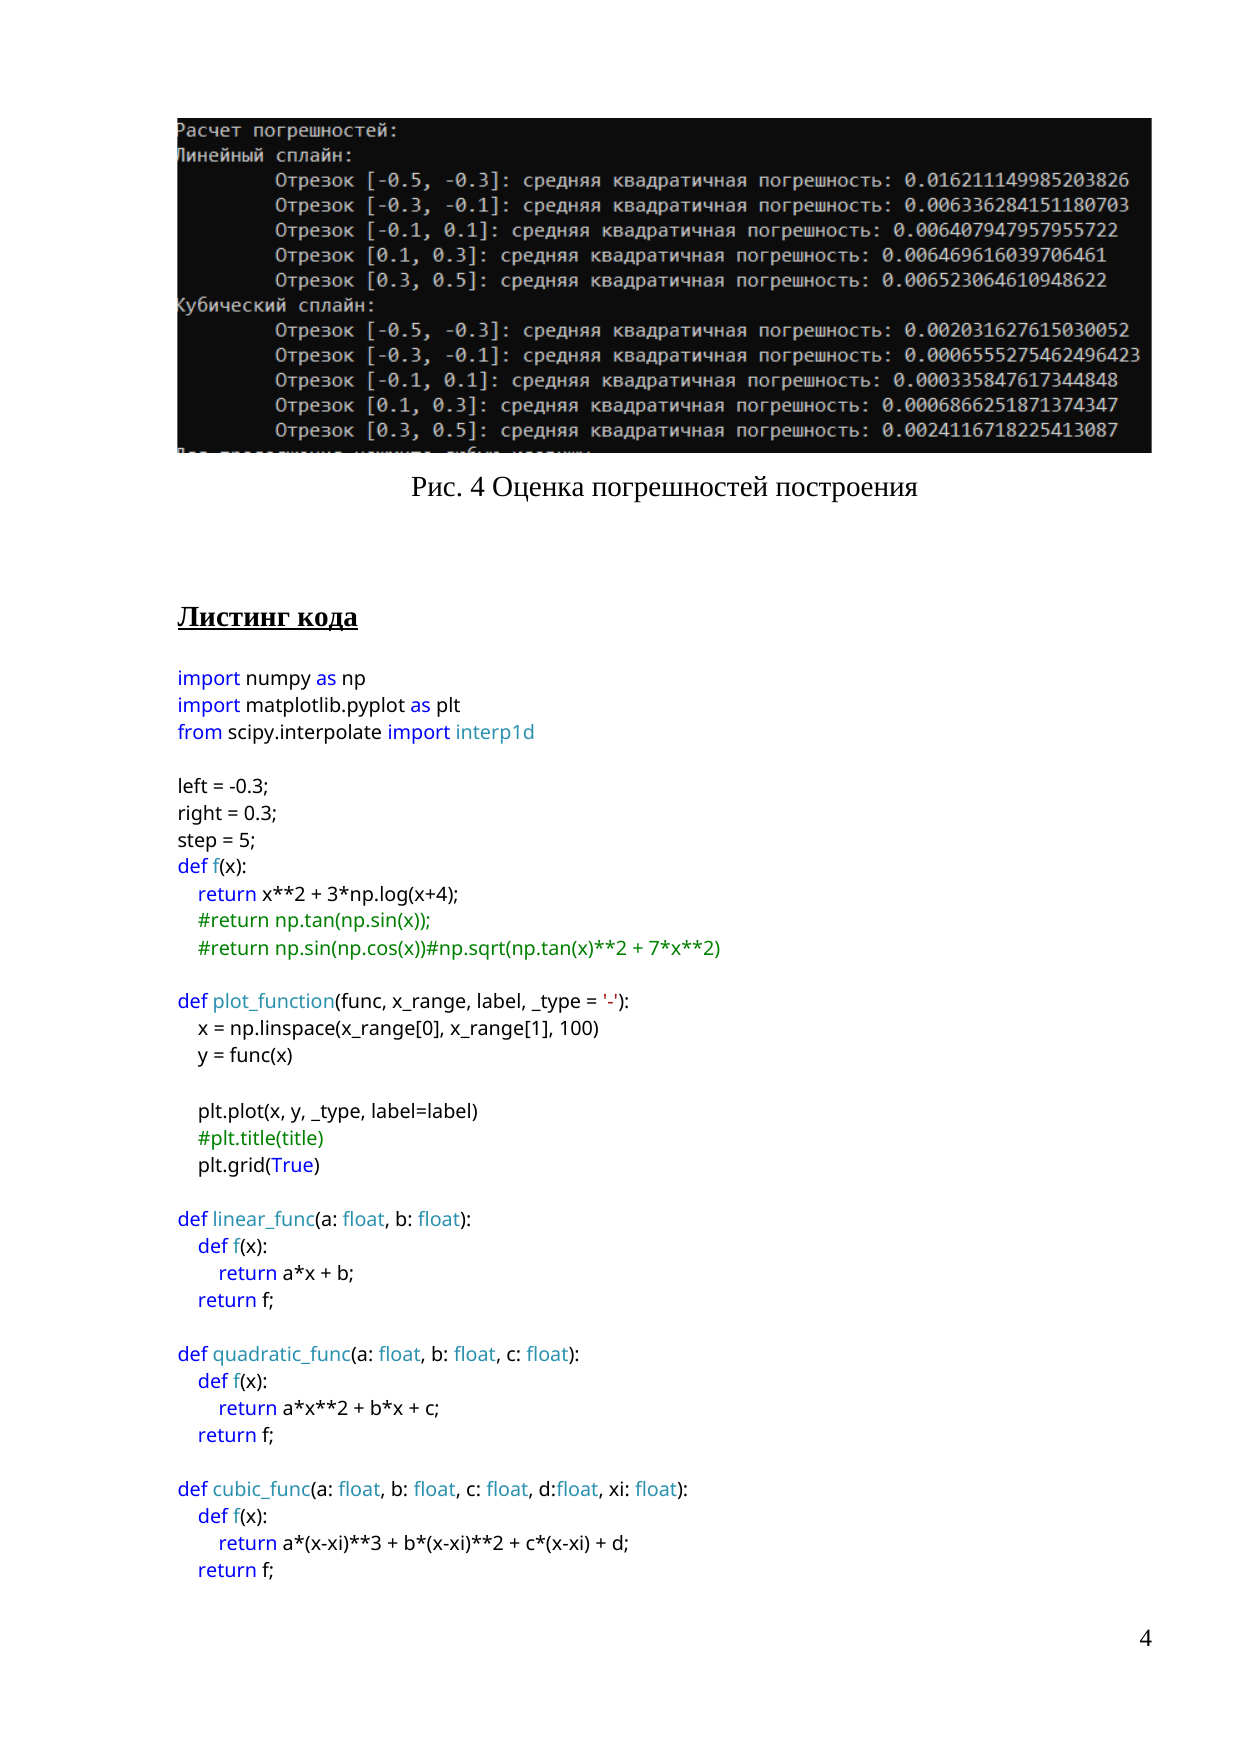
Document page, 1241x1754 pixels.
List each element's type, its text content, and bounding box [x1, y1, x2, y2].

text return a*(x-xi)**3 + b*(x-xi)**2 + c*(x-xi) + d; [177, 1529, 1152, 1556]
text step = 5; [177, 826, 1152, 853]
text def linear_func(a: float, b: float): [177, 1205, 1152, 1232]
text import numpy as np [177, 664, 1152, 691]
text def f(x): [177, 1232, 1152, 1259]
text def cubic_func(a: float, b: float, c: float, d:float, xi: float): [177, 1475, 1152, 1502]
text return f; [177, 1421, 1152, 1448]
text def f(x): [177, 1502, 1152, 1529]
text return f; [177, 1286, 1152, 1313]
text x = np.linspace(x_range[0], x_range[1], 100) [177, 1015, 1152, 1042]
text left = -0.3; [177, 772, 1152, 799]
text #return np.sin(np.cos(x))#np.sqrt(np.tan(x)**2 + 7*x**2) [177, 934, 1152, 961]
text import matplotlib.pyplot as plt [177, 691, 1152, 718]
text from scipy.interpolate import interp1d [177, 718, 1152, 745]
text Рис. 4 Оценка погрешностей построения [177, 453, 1152, 503]
text return f; [177, 1556, 1152, 1583]
text Листинг кода [177, 599, 1152, 633]
text def plot_function(func, x_range, label, _type = '-'): [177, 988, 1152, 1015]
text right = 0.3; [177, 799, 1152, 826]
text def quadratic_func(a: float, b: float, c: float): [177, 1340, 1152, 1367]
text return a*x + b; [177, 1259, 1152, 1286]
text def f(x): [177, 853, 1152, 880]
text plt.grid(True) [177, 1151, 1152, 1178]
text #return np.tan(np.sin(x)); [177, 907, 1152, 934]
text plt.plot(x, y, _type, label=label) [177, 1097, 1152, 1124]
text y = func(x) [177, 1042, 1152, 1069]
picture [177, 118, 1152, 453]
text def f(x): [177, 1367, 1152, 1394]
text return x**2 + 3*np.log(x+4); [177, 880, 1152, 907]
text #plt.title(title) [177, 1124, 1152, 1151]
text return a*x**2 + b*x + c; [177, 1394, 1152, 1421]
